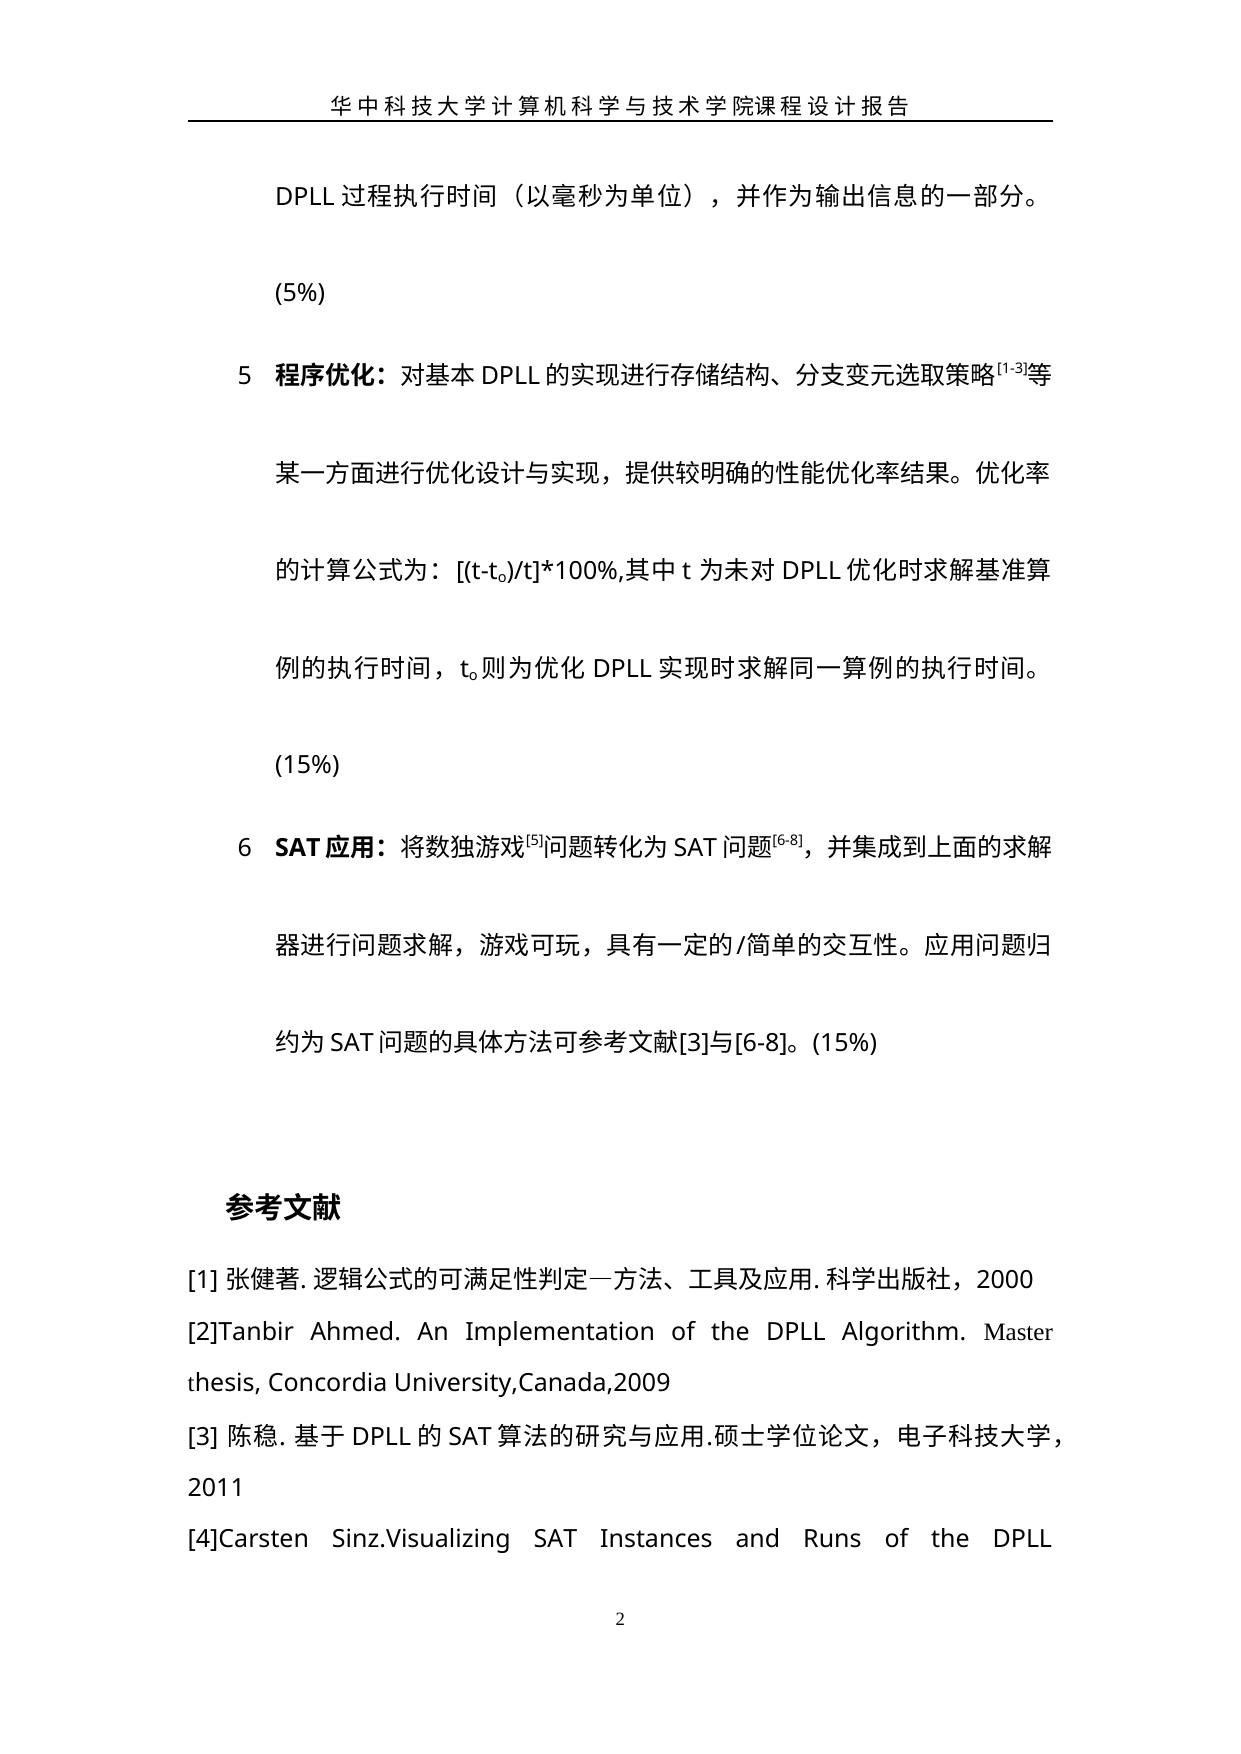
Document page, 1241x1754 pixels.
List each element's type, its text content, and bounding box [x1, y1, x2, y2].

text [3] 陈稳. 基于DPLL的SAT算法的研究与应用.硕士学位论文，电子科技大学，2011 [187, 1416, 1053, 1503]
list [237, 162, 1053, 324]
text [1] 张健著. 逻辑公式的可满足性判定—方法、工具及应用. 科学出版社，2000 [187, 1260, 1053, 1296]
list 程序优化：对基本DPLL的实现进行存储结构、分支变元选取策略[1-3]等某一方面进行优化设计与实现，提供较明确的性能优化率结果。优化率的计算公式为：[(t-to)/t]*100%,其中t 为未对DPLL优化时求解基准算例的执行时间，to则为优化DPLL实现时求解同一算例的执行时间。(15%) [237, 341, 1053, 796]
list SAT应用：将数独游戏[5]问题转化为SAT问题[6-8]，并集成到上面的求解器进行问题求解，游戏可玩，具有一定的/简单的交互性。应用问题归约为SAT问题的具体方法可参考文献[3]与[6-8]。(15%) [237, 813, 1053, 1073]
text 参考文献 [225, 1173, 1053, 1238]
text [2]Tanbir Ahmed. An Implementation of the DPLL Algorithm. Master thesis, Concordia University,Canada,2009 [187, 1314, 1053, 1399]
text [187, 1520, 1053, 1554]
